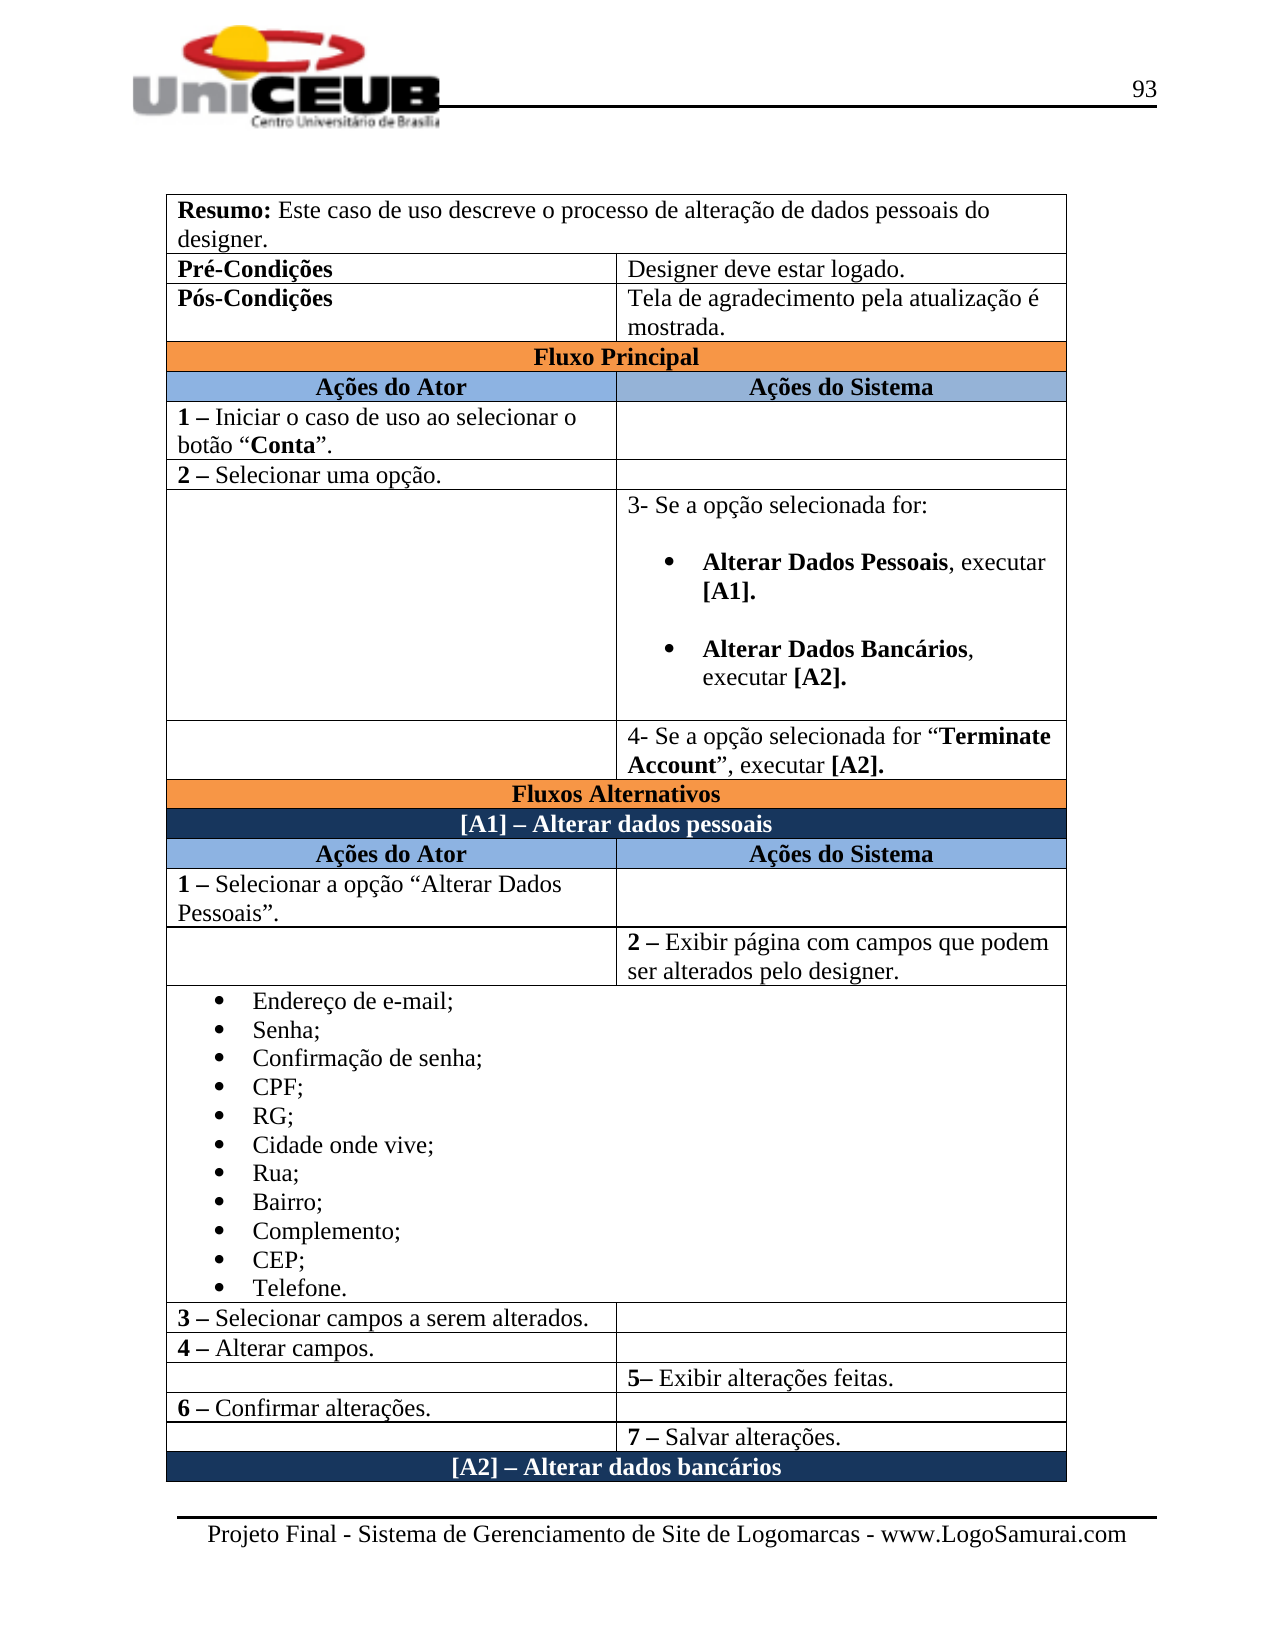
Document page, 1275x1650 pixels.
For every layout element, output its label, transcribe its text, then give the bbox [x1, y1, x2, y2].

table_cell Pré-Condições [167, 254, 616, 282]
table_cell [A1] – Alterar dados pessoais [167, 809, 1066, 838]
table_cell [A2] – Alterar dados bancários [167, 1452, 1066, 1481]
table_cell 7 – Salvar alterações. [617, 1423, 1066, 1451]
table_cell [167, 721, 616, 778]
table_cell [617, 460, 1066, 489]
table_cell Ações do Sistema [617, 372, 1066, 401]
table_cell Resumo: Este caso de uso descreve o processo de alteração de dados pessoais do designer. [167, 195, 1066, 253]
table_cell Ações do Sistema [617, 839, 1066, 868]
table_cell Tela de agradecimento pela atualização é mostrada. [617, 284, 1066, 341]
table_cell 2 – Exibir página com campos que podem ser alterados pelo designer. [617, 928, 1066, 985]
table_cell 3 – Selecionar campos a serem alterados. [167, 1303, 616, 1332]
table_cell Fluxo Principal [167, 342, 1066, 371]
table_cell [617, 402, 1066, 459]
table_cell Fluxos Alternativos [167, 780, 1066, 808]
table_cell Ações do Ator [167, 839, 616, 868]
table_cell 4 – Alterar campos. [167, 1333, 616, 1362]
table_cell [167, 1423, 616, 1451]
table_cell 2 – Selecionar uma opção. [167, 460, 616, 489]
table_cell 6 – Confirmar alterações. [167, 1393, 616, 1421]
table_cell 1 – Iniciar o caso de uso ao selecionar o botão “Conta”. [167, 402, 616, 459]
table_cell 1 – Selecionar a opção “Alterar Dados Pessoais”. [167, 869, 616, 926]
table_cell Pós-Condições [167, 284, 616, 341]
table_cell [617, 1393, 1066, 1421]
table_cell [167, 490, 616, 720]
table_cell Endereço de e-mail; Senha; Confirmação de senha; CPF; RG; Cidade onde vive; Rua; Bairro; Complemento; CEP; Telefone. [167, 986, 1066, 1302]
table_cell Designer deve estar logado. [617, 254, 1066, 282]
table_cell 5– Exibir alterações feitas. [617, 1363, 1066, 1392]
table_cell 4- Se a opção selecionada for “Terminate Account”, executar [A2]. [617, 721, 1066, 778]
table_cell Ações do Ator [167, 372, 616, 401]
table_cell [167, 928, 616, 985]
table_cell [617, 869, 1066, 926]
table_cell [617, 1333, 1066, 1362]
table_cell [167, 1363, 616, 1392]
table_cell 3- Se a opção selecionada for: Alterar Dados Pessoais, executar [A1]. Alterar Dados Bancários, executar [A2]. [617, 490, 1066, 720]
table_cell [617, 1303, 1066, 1332]
